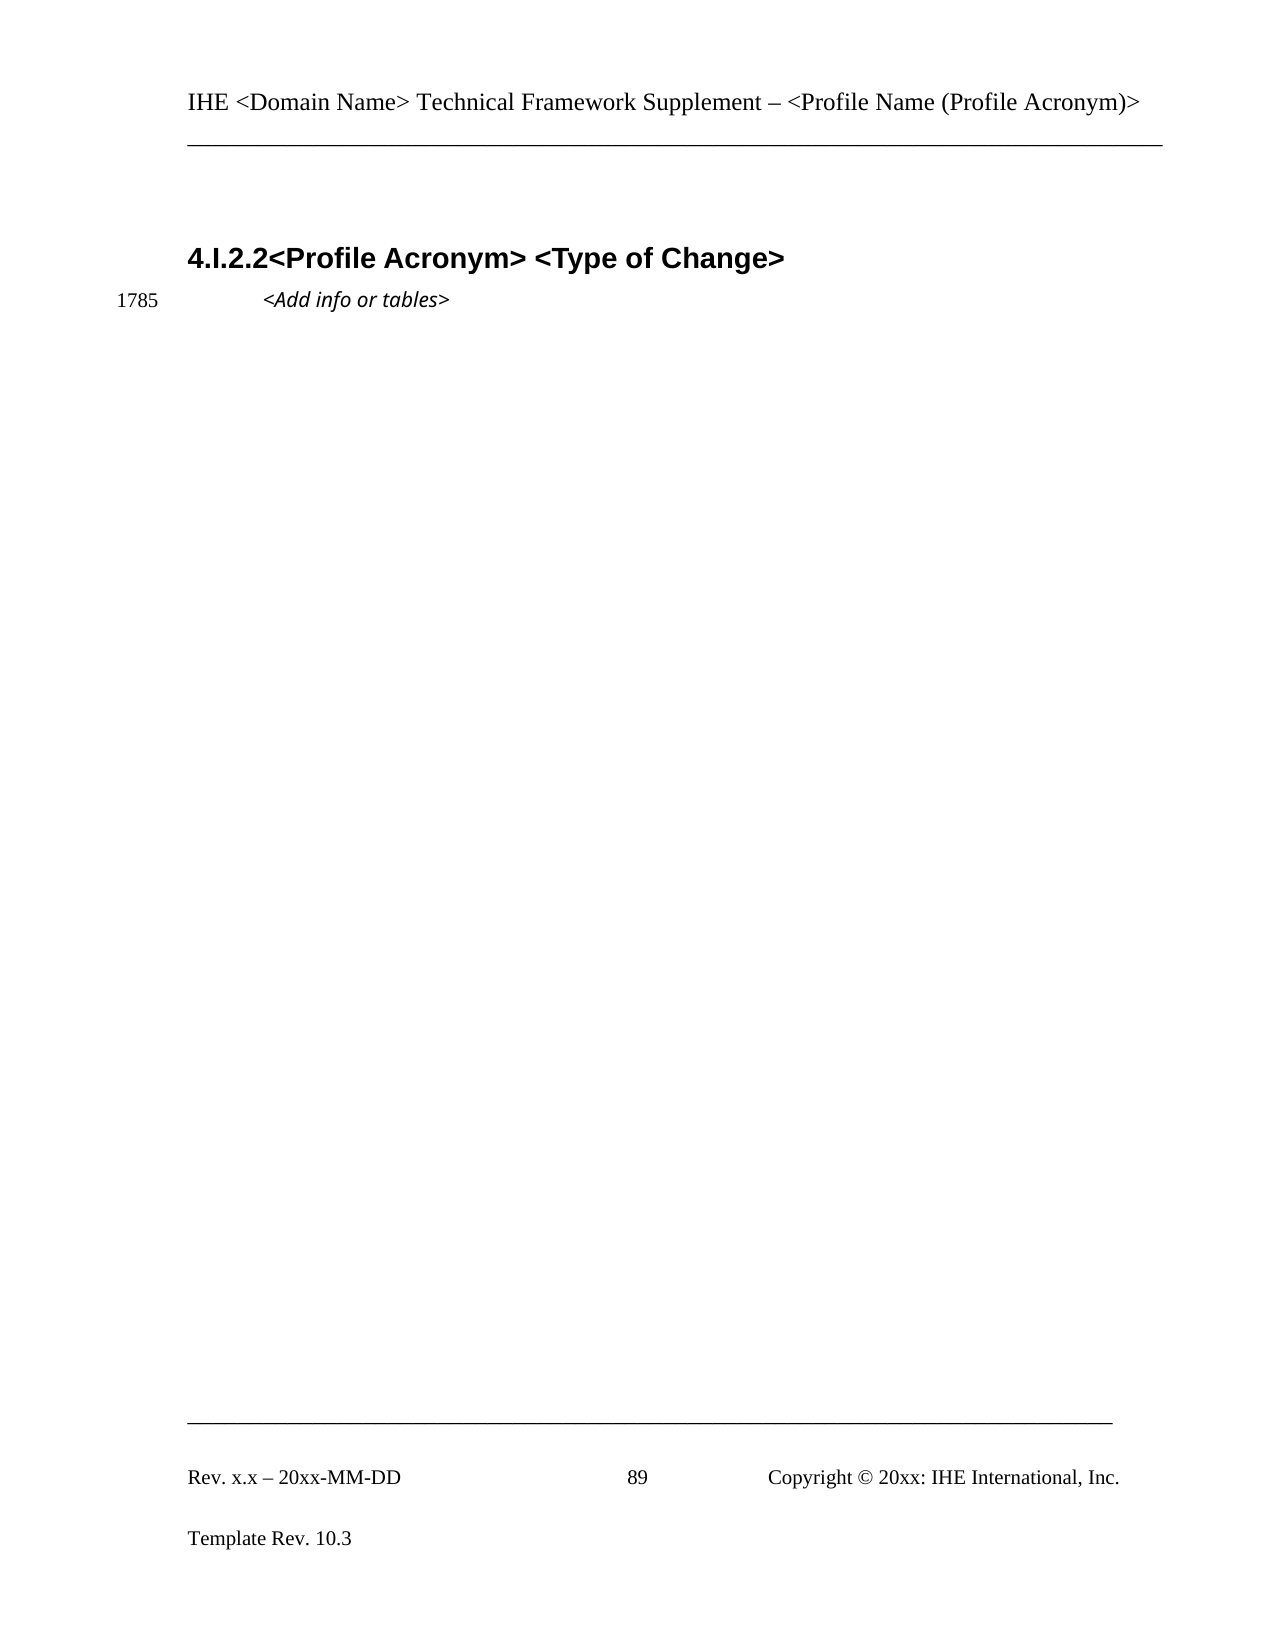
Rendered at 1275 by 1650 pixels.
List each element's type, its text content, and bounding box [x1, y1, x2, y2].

text <Add info or tables> [262, 286, 1162, 313]
subtitle 4.I.2.2<Profile Acronym> <Type of Change> [187, 241, 1162, 274]
